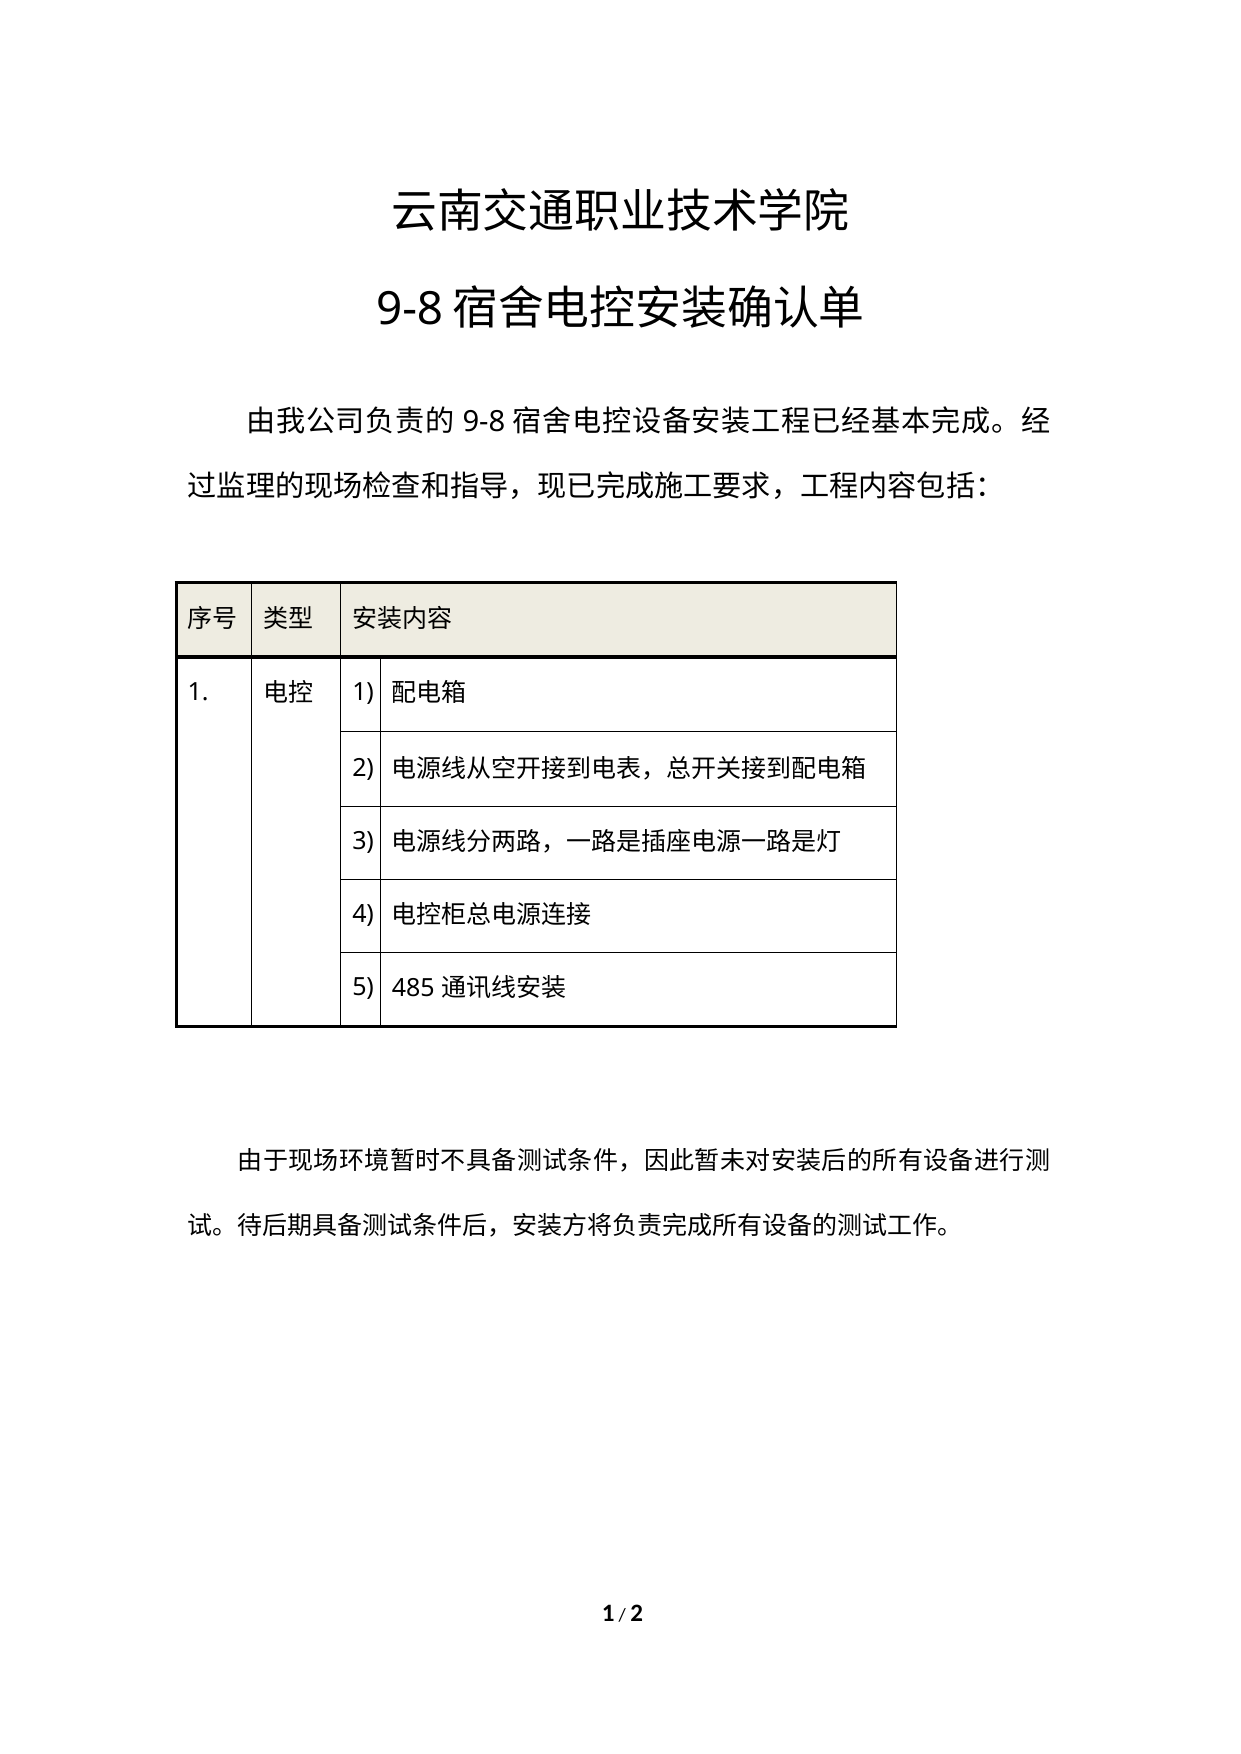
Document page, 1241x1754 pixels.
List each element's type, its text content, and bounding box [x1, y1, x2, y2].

table_cell 485 通讯线安装 [381, 953, 896, 1025]
text 云南交通职业技术学院 [187, 158, 1053, 256]
table_cell [341, 732, 380, 806]
table_cell [178, 659, 251, 1025]
table_cell [341, 807, 380, 879]
table_cell [341, 659, 380, 731]
table_header 类型 [252, 584, 340, 655]
table_cell 电控 [252, 659, 340, 1025]
table_cell 电控柜总电源连接 [381, 880, 896, 952]
table_cell [341, 880, 380, 952]
table_header 序号 [178, 584, 251, 655]
text 由我公司负责的9-8宿舍电控设备安装工程已经基本完成。经过监理的现场检查和指导，现已完成施工要求，工程内容包括： [187, 386, 1053, 516]
table_cell [341, 953, 380, 1025]
table_header 安装内容 [341, 584, 896, 655]
text 9-8宿舍电控安装确认单 [187, 256, 1053, 353]
table_cell 配电箱 [381, 659, 896, 731]
table_cell 电源线从空开接到电表，总开关接到配电箱 [381, 732, 896, 806]
text 由于现场环境暂时不具备测试条件，因此暂未对安装后的所有设备进行测试。待后期具备测试条件后，安装方将负责完成所有设备的测试工作。 [187, 1126, 1053, 1256]
table_cell 电源线分两路，一路是插座电源一路是灯 [381, 807, 896, 879]
